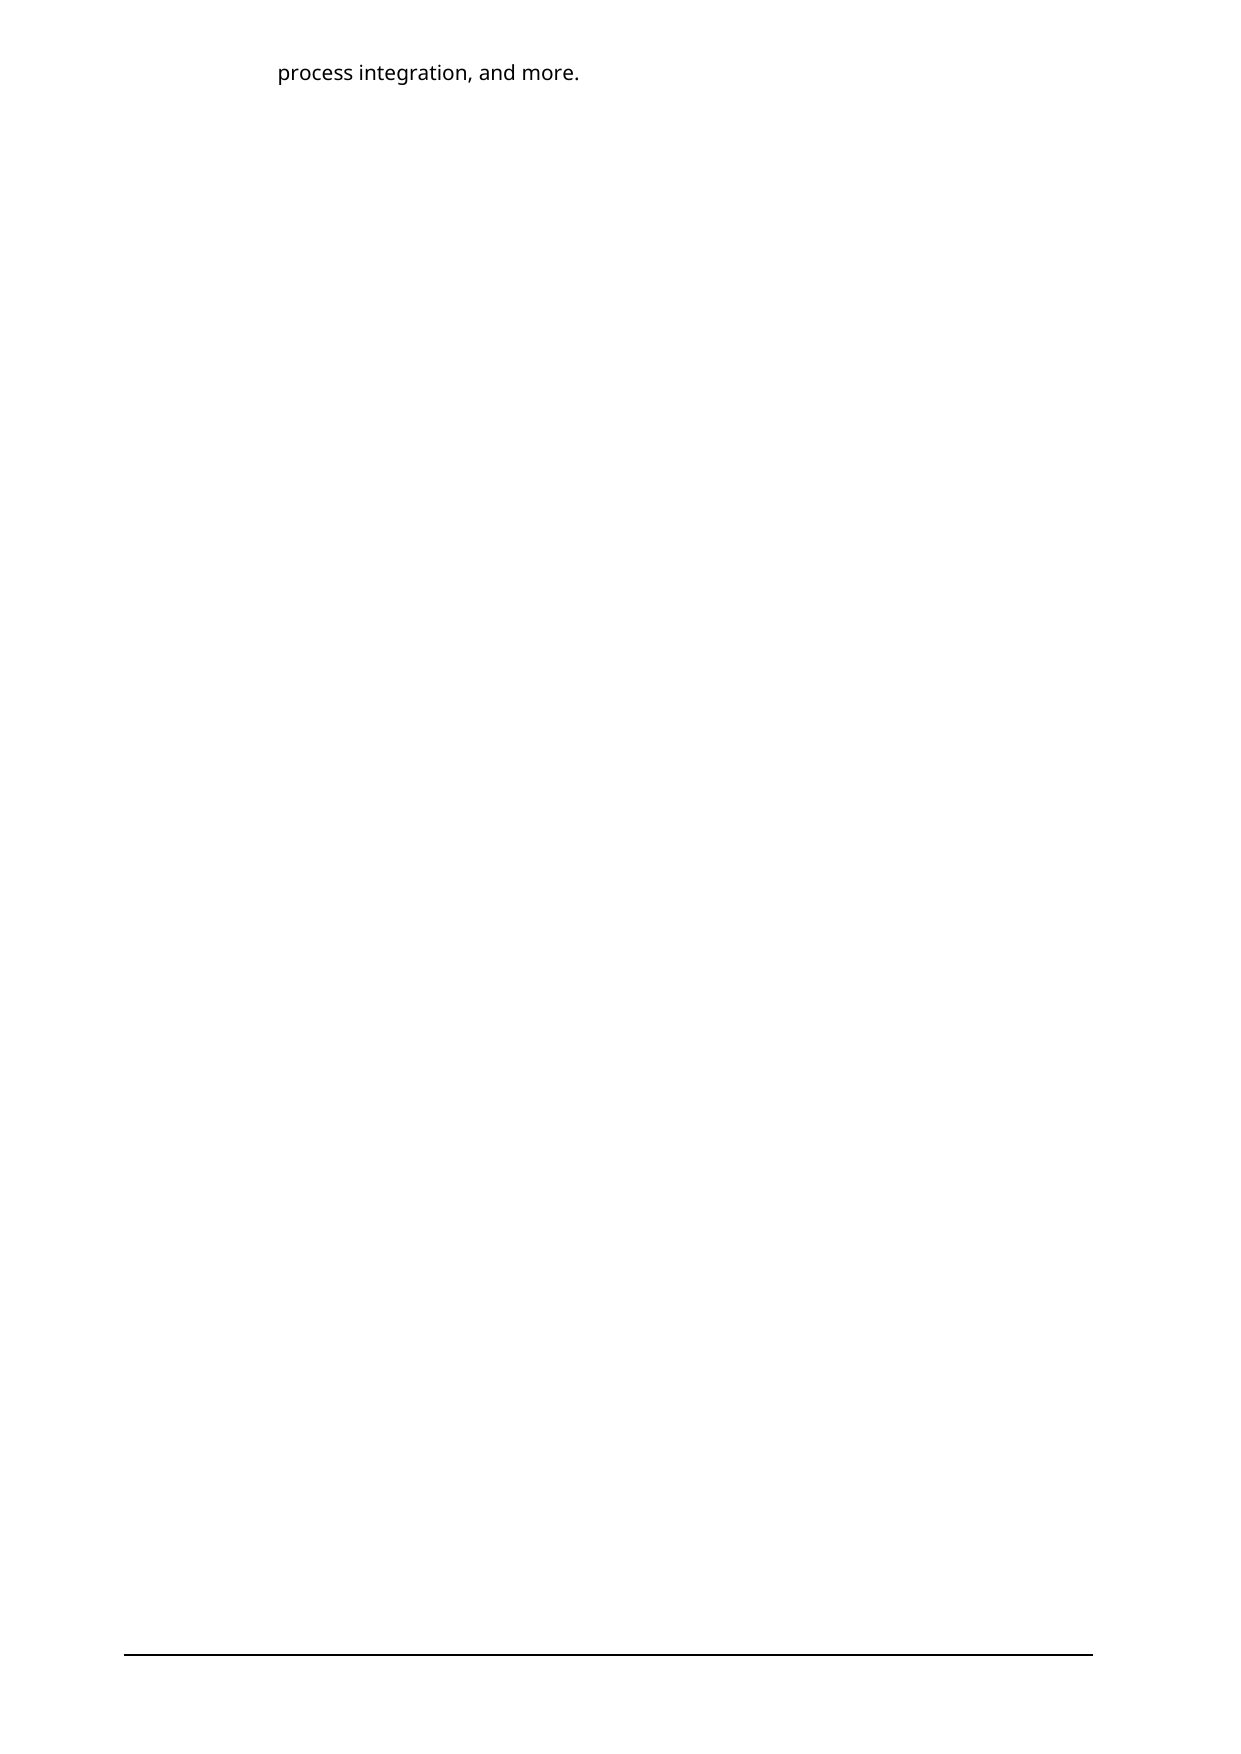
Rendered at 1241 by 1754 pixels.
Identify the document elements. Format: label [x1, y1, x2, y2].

list [248, 58, 1034, 87]
